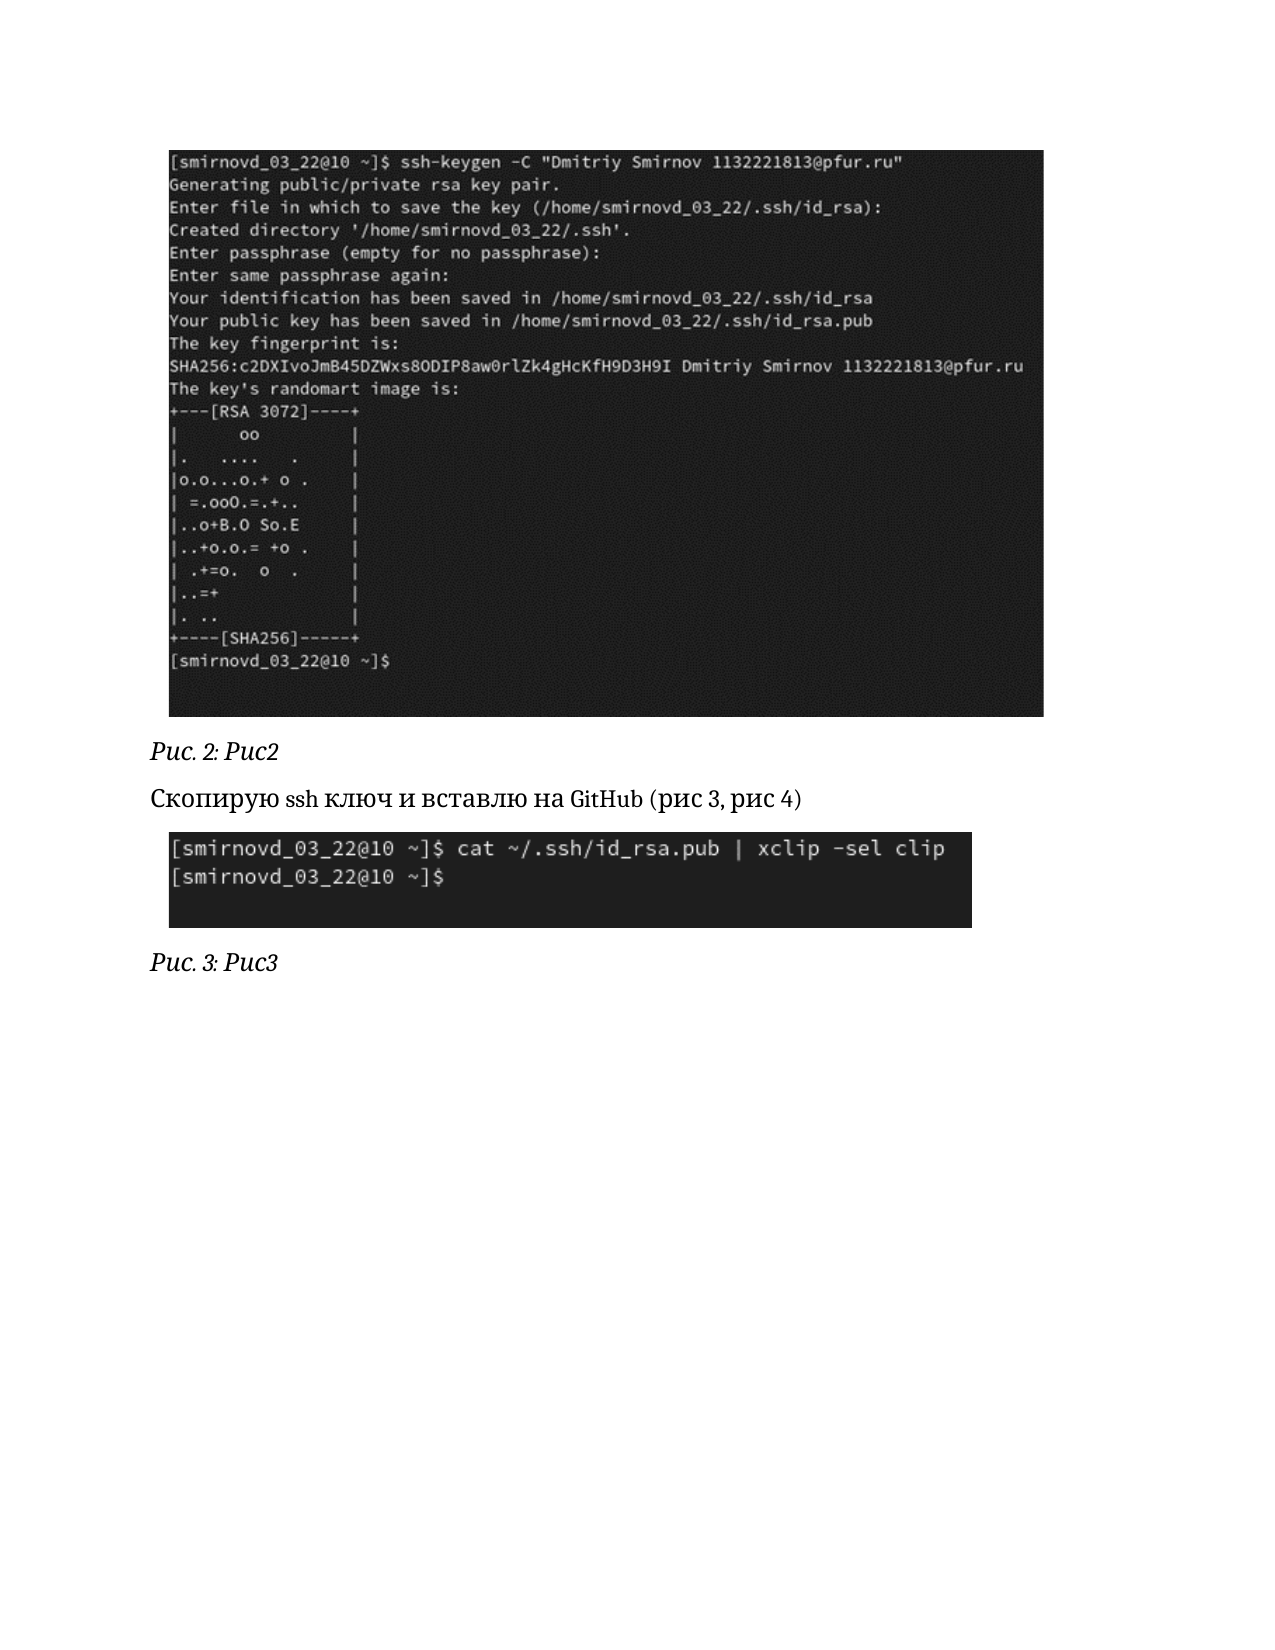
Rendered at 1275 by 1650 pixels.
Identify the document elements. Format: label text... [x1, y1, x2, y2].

text Рис. 2: Рис2 [150, 737, 1125, 766]
picture [168, 150, 1044, 717]
text Рис. 3: Рис3 [150, 948, 1125, 977]
picture [168, 832, 972, 928]
text Скопирую ssh ключ и вставлю на GitHub (рис 3, рис 4) [150, 785, 1125, 814]
